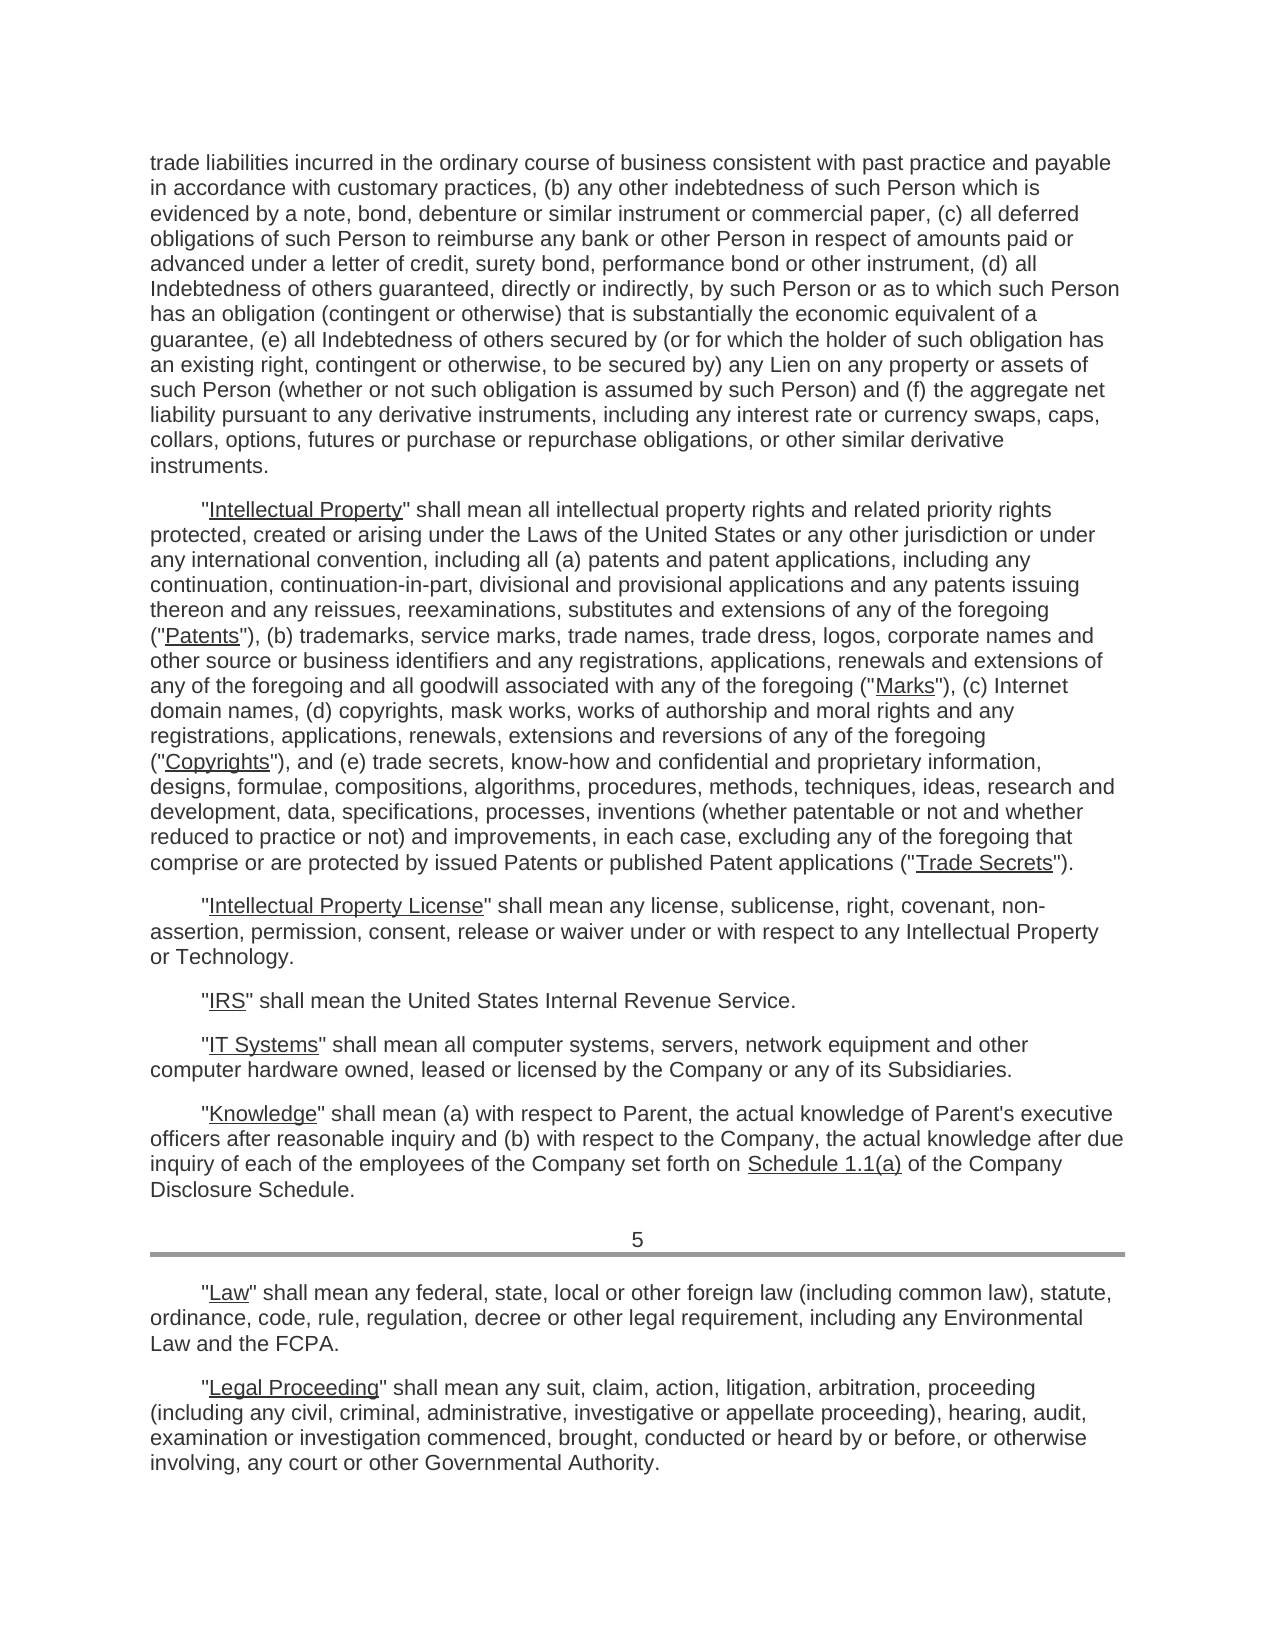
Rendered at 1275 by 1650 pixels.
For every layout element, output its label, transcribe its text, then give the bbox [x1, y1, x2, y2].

text 5 [150, 1227, 1125, 1252]
text "Knowledge" shall mean (a) with respect to Parent, the actual knowledge of Parent's executive officers after reasonable inquiry and (b) with respect to the Company, the actual knowledge after due inquiry of each of the employees of the Company set forth on Schedule 1.1(a) of the Company Disclosure Schedule. [150, 1101, 1125, 1202]
text "Law" shall mean any federal, state, local or other foreign law (including common law), statute, ordinance, code, rule, regulation, decree or other legal requirement, including any Environmental Law and the FCPA. [150, 1280, 1125, 1356]
text "IRS" shall mean the United States Internal Revenue Service. [150, 988, 1125, 1013]
text "Legal Proceeding" shall mean any suit, claim, action, litigation, arbitration, proceeding (including any civil, criminal, administrative, investigative or appellate proceeding), hearing, audit, examination or investigation commenced, brought, conducted or heard by or before, or otherwise involving, any court or other Governmental Authority. [150, 1374, 1125, 1475]
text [150, 150, 1125, 478]
text "Intellectual Property" shall mean all intellectual property rights and related priority rights protected, created or arising under the Laws of the United States or any other jurisdiction or under any international convention, including all (a) patents and patent applications, including any continuation, continuation-in-part, divisional and provisional applications and any patents issuing thereon and any reissues, reexaminations, substitutes and extensions of any of the foregoing ("Patents"), (b) trademarks, service marks, trade names, trade dress, logos, corporate names and other source or business identifiers and any registrations, applications, renewals and extensions of any of the foregoing and all goodwill associated with any of the foregoing ("Marks"), (c) Internet domain names, (d) copyrights, mask works, works of authorship and moral rights and any registrations, applications, renewals, extensions and reversions of any of the foregoing ("Copyrights"), and (e) trade secrets, know-how and confidential and proprietary information, designs, formulae, compositions, algorithms, procedures, methods, techniques, ideas, research and development, data, specifications, processes, inventions (whether patentable or not and whether reduced to practice or not) and improvements, in each case, excluding any of the foregoing that comprise or are protected by issued Patents or published Patent applications ("Trade Secrets"). [150, 496, 1125, 874]
text "Intellectual Property License" shall mean any license, sublicense, right, covenant, non-assertion, permission, consent, release or waiver under or with respect to any Intellectual Property or Technology. [150, 893, 1125, 969]
text "IT Systems" shall mean all computer systems, servers, network equipment and other computer hardware owned, leased or licensed by the Company or any of its Subsidiaries. [150, 1032, 1125, 1082]
